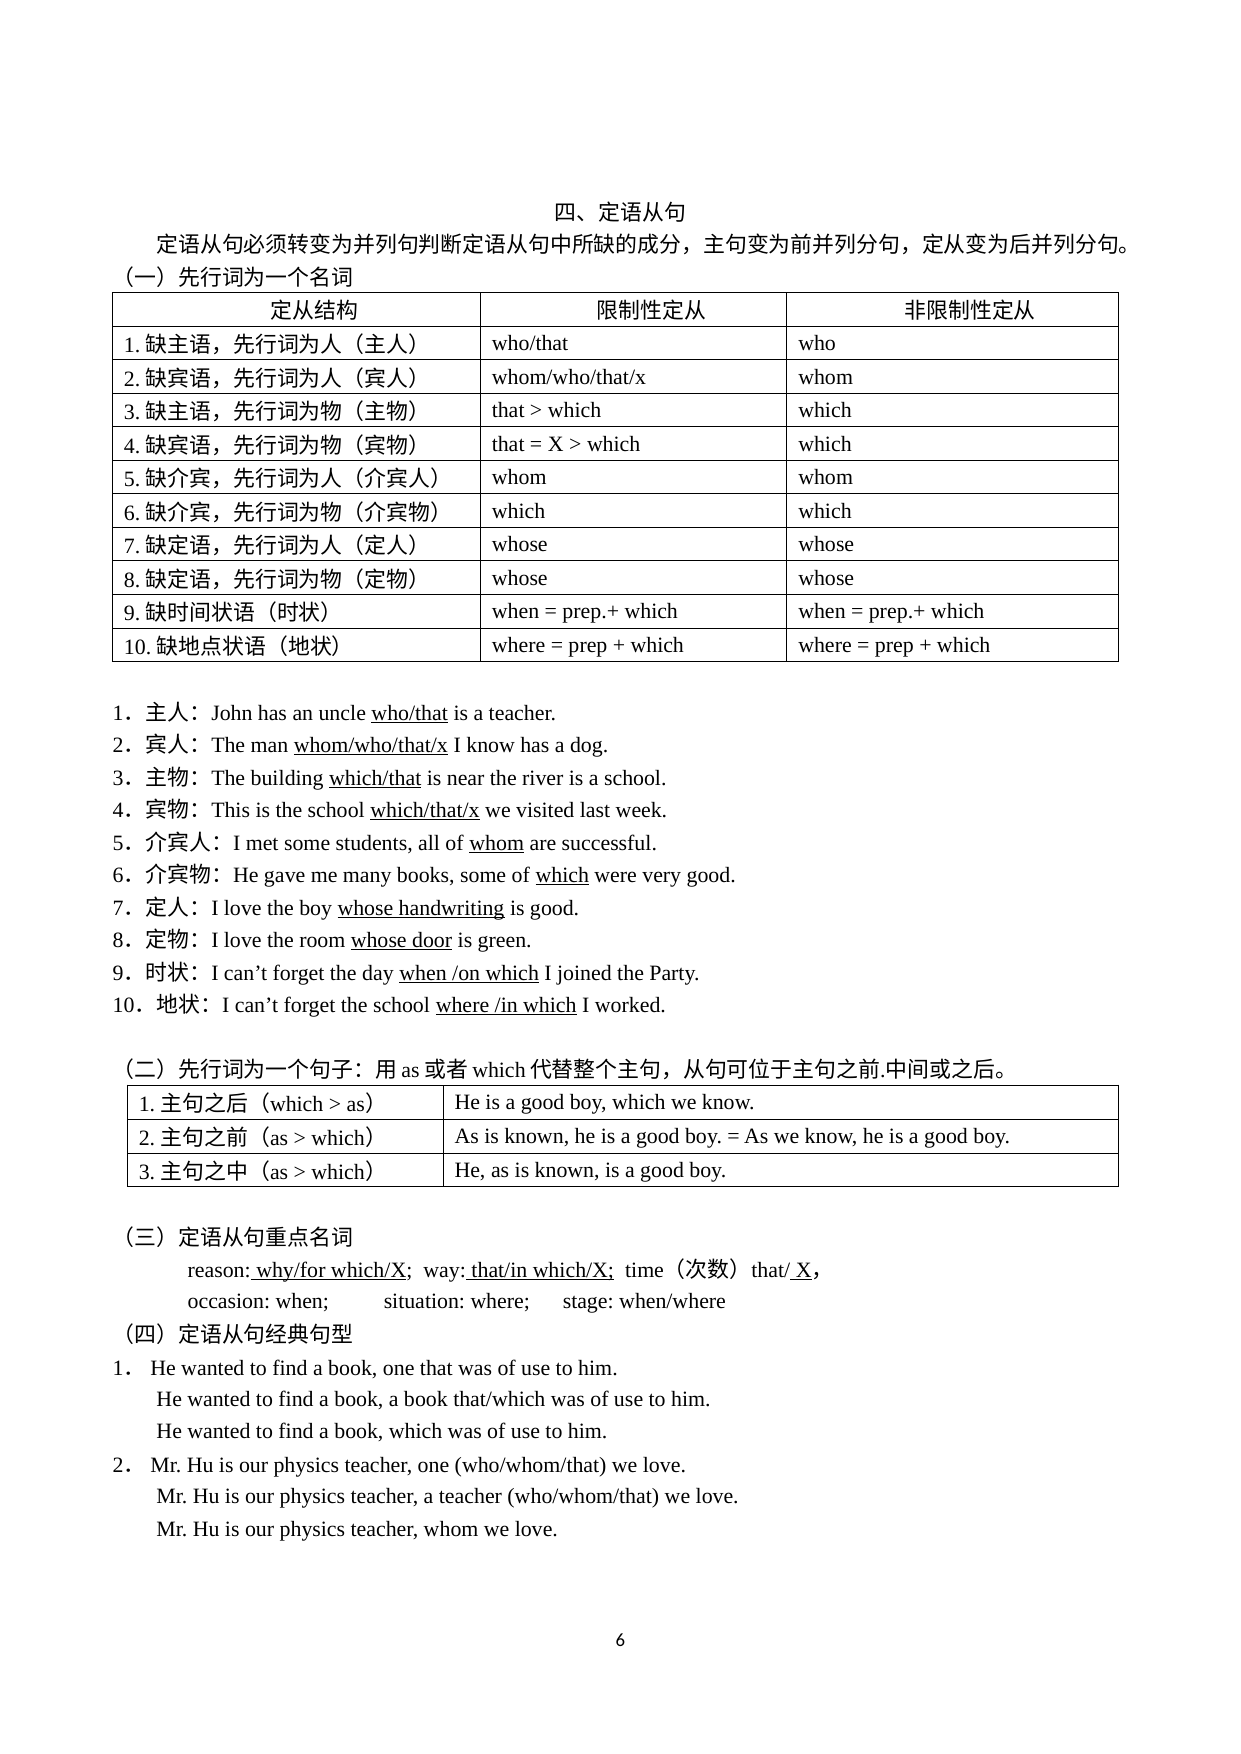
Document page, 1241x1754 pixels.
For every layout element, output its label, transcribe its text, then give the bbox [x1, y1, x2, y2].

table_cell 3. 缺主语，先行词为物（主物） [113, 394, 480, 426]
text 定语从句必须转变为并列句判断定语从句中所缺的成分，主句变为前并列分句，定从变为后并列分句。 [134, 227, 1162, 259]
table_cell 1. 缺主语，先行词为人（主人） [113, 327, 480, 359]
table_header He is a good boy, which we know. [444, 1086, 1118, 1119]
text 9．时状：I can’t forget the day when /on which I joined the Party. [112, 954, 1162, 987]
text 1．主人：John has an uncle who/that is a teacher. [112, 694, 1162, 727]
table_cell which [787, 427, 1118, 460]
table_header 定从结构 [113, 293, 480, 326]
table_cell whose [481, 561, 786, 594]
table_cell that = X > which [481, 427, 786, 460]
text （三）定语从句重点名词 [112, 1219, 1128, 1252]
table_header 非限制性定从 [787, 293, 1118, 326]
table_cell who [787, 327, 1118, 359]
table_cell 10. 缺地点状语（地状） [113, 629, 480, 661]
text 3．主物：The building which/that is near the river is a school. [112, 759, 1128, 792]
table_cell 4. 缺宾语，先行词为物（宾物） [113, 427, 480, 460]
table_cell whom [481, 461, 786, 493]
table_cell 2. 缺宾语，先行词为人（宾人） [113, 360, 480, 393]
text 10．地状：I can’t forget the school where /in which I worked. [112, 987, 1128, 1019]
table_cell whose [787, 528, 1118, 560]
text （四）定语从句经典句型 [112, 1317, 1128, 1349]
table_cell 7. 缺定语，先行词为人（定人） [113, 528, 480, 560]
table_cell As is known, he is a good boy. = As we know, he is a good boy. [444, 1120, 1118, 1152]
table_cell whom/who/that/x [481, 360, 786, 393]
text 1． He wanted to find a book, one that was of use to him. [112, 1349, 1162, 1382]
text 8．定物：I love the room whose door is green. [112, 922, 1128, 954]
table_cell 9. 缺时间状语（时状） [113, 595, 480, 627]
table_header 限制性定从 [481, 293, 786, 326]
table_cell whom [787, 360, 1118, 393]
text reason: why/for which/X; way: that/in which/X; time（次数）that/ X， [187, 1252, 1128, 1284]
table_cell which [481, 494, 786, 527]
text 2． Mr. Hu is our physics teacher, one (who/whom/that) we love. [112, 1447, 1162, 1479]
table_cell whose [481, 528, 786, 560]
text （一）先行词为一个名词 [112, 259, 1162, 292]
text Mr. Hu is our physics teacher, whom we love. [112, 1512, 1162, 1544]
text 四、定语从句 [112, 194, 1128, 227]
table_cell whom [787, 461, 1118, 493]
table_header 1. 主句之后（which > as） [128, 1086, 443, 1119]
table_cell when = prep.+ which [787, 595, 1118, 627]
text 7．定人：I love the boy whose handwriting is good. [112, 889, 1128, 922]
table_cell 2. 主句之前（as > which） [128, 1120, 443, 1152]
text He wanted to find a book, a book that/which was of use to him. [112, 1382, 1162, 1414]
table_cell 8. 缺定语，先行词为物（定物） [113, 561, 480, 594]
table_cell He, as is known, is a good boy. [444, 1154, 1118, 1186]
table_cell when = prep.+ which [481, 595, 786, 627]
text occasion: when; situation: where; stage: when/where [187, 1284, 1128, 1317]
table_cell 3. 主句之中（as > which） [128, 1154, 443, 1186]
text 2．宾人：The man whom/who/that/x I know has a dog. [112, 727, 1162, 759]
table_cell where = prep + which [481, 629, 786, 661]
text 4．宾物：This is the school which/that/x we visited last week. [112, 792, 1128, 824]
text （二）先行词为一个句子：用as或者which代替整个主句，从句可位于主句之前.中间或之后。 [112, 1052, 1162, 1084]
text 5．介宾人：I met some students, all of whom are successful. [112, 824, 1162, 857]
table_cell 6. 缺介宾，先行词为物（介宾物） [113, 494, 480, 527]
text 6．介宾物：He gave me many books, some of which were very good. [112, 857, 1128, 889]
table_cell that > which [481, 394, 786, 426]
table_cell 5. 缺介宾，先行词为人（介宾人） [113, 461, 480, 493]
table_cell who/that [481, 327, 786, 359]
table_cell whose [787, 561, 1118, 594]
text He wanted to find a book, which was of use to him. [112, 1414, 1162, 1447]
table_cell which [787, 494, 1118, 527]
text Mr. Hu is our physics teacher, a teacher (who/whom/that) we love. [112, 1479, 1162, 1512]
table_cell which [787, 394, 1118, 426]
table_cell where = prep + which [787, 629, 1118, 661]
